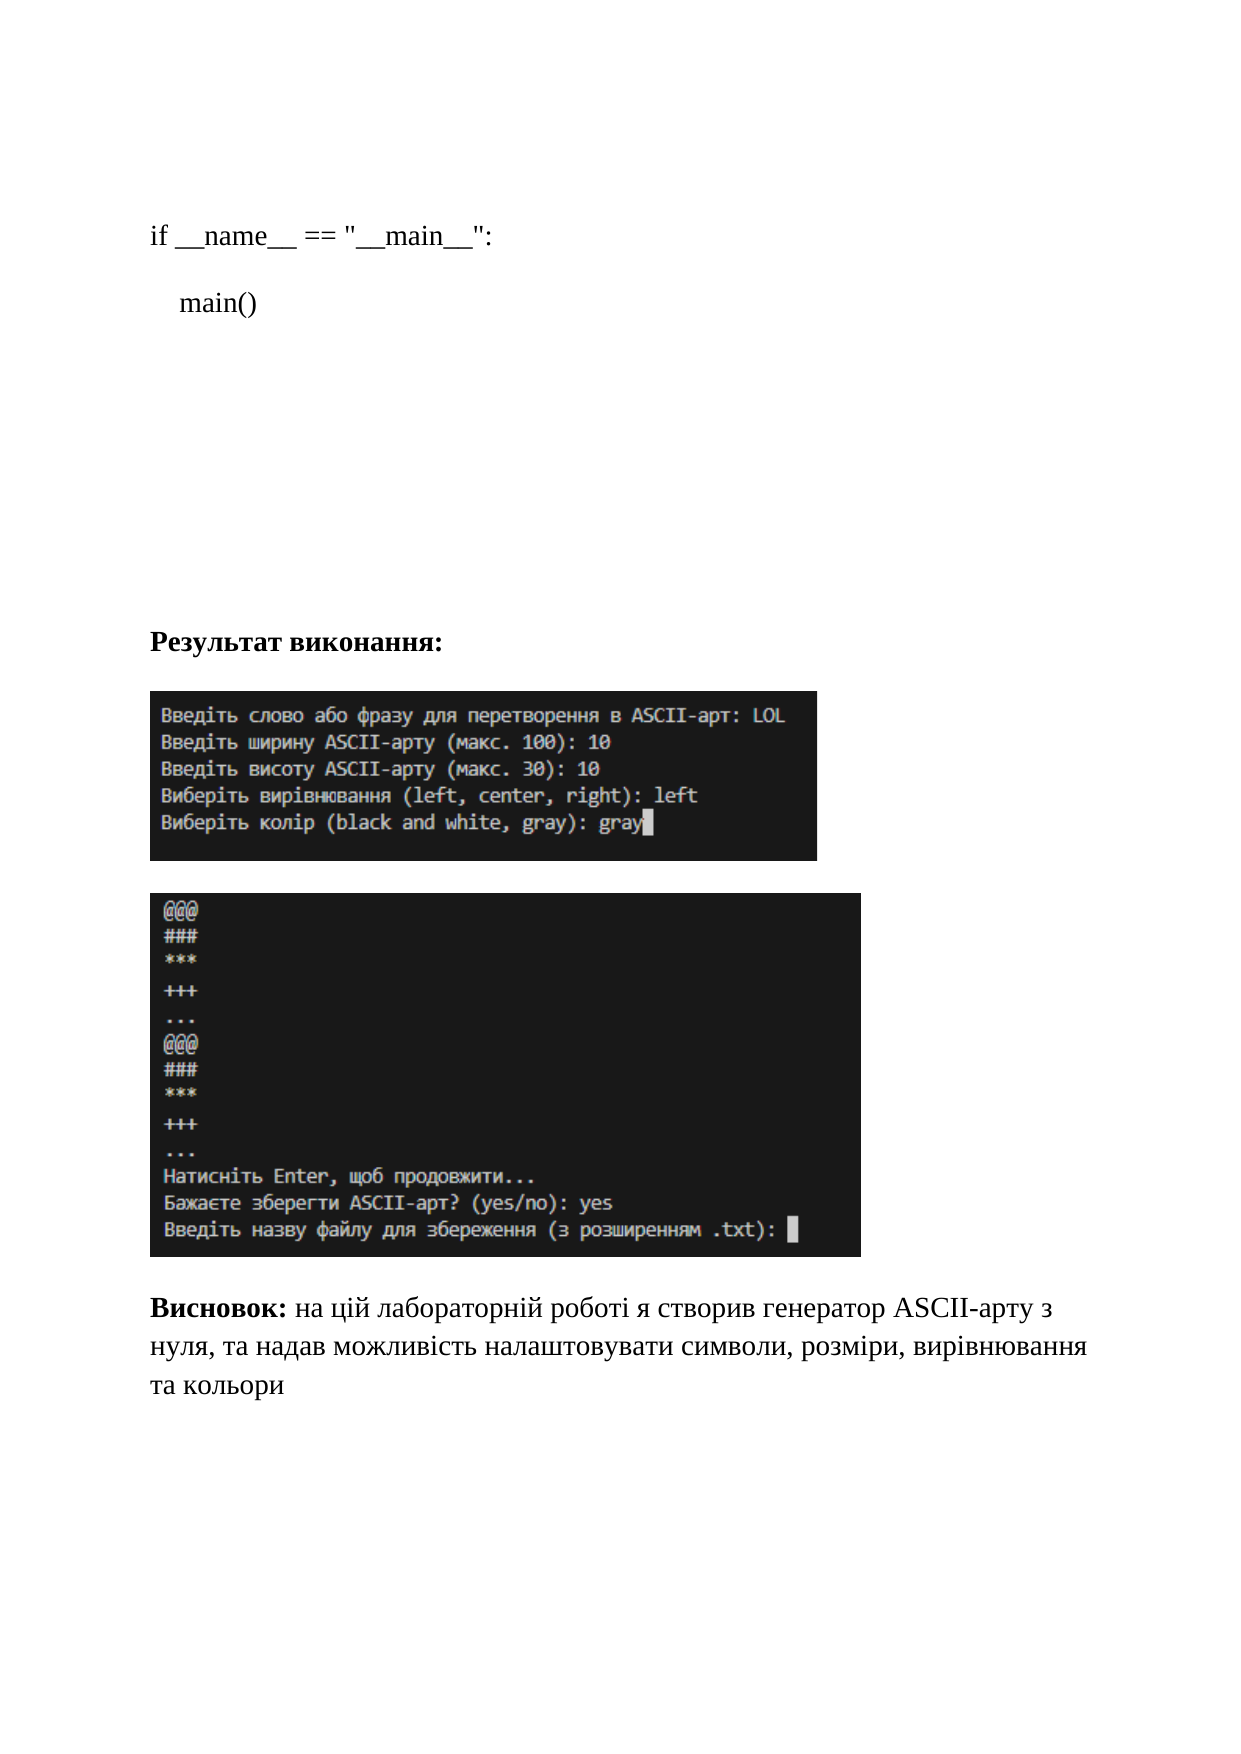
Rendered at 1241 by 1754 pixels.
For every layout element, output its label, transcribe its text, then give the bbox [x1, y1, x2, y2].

text if __name__ == "__main__": [150, 218, 1090, 251]
picture [150, 893, 861, 1257]
picture [150, 691, 818, 861]
text Результат виконання: [150, 624, 1090, 657]
text main() [150, 285, 1090, 319]
text Висновок: на цій лабораторній роботі я створив генератор ASCII-арту з нуля, та надав можливість налаштовувати символи, розміри, вирівнювання та кольори [150, 1290, 1090, 1400]
